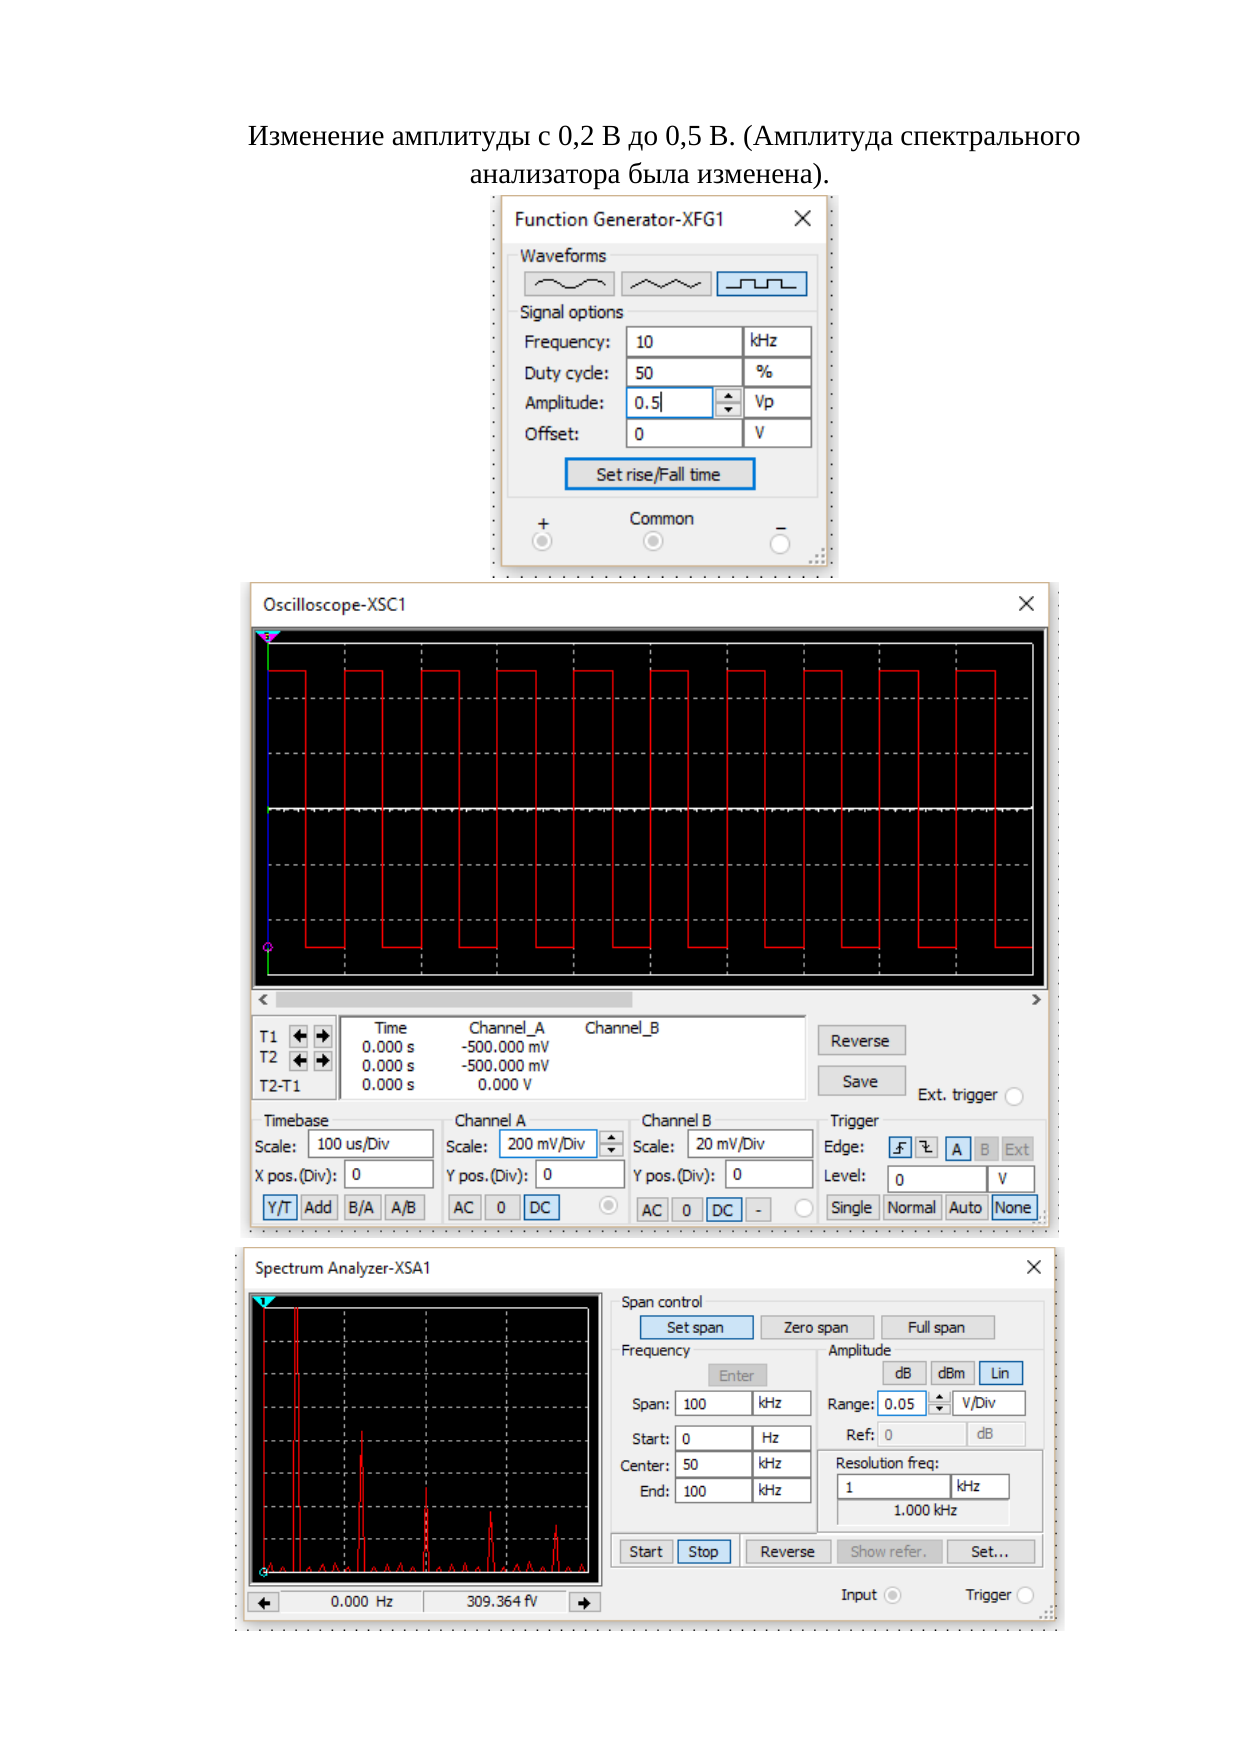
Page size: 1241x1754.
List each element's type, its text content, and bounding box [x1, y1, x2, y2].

list Изменение амплитуды с 0,2 В до 0,5 В. (Амплитуда спектрального анализатора была изменена). [148, 118, 1152, 190]
picture [490, 195, 839, 578]
picture [240, 582, 1059, 1238]
picture [234, 1247, 1065, 1631]
